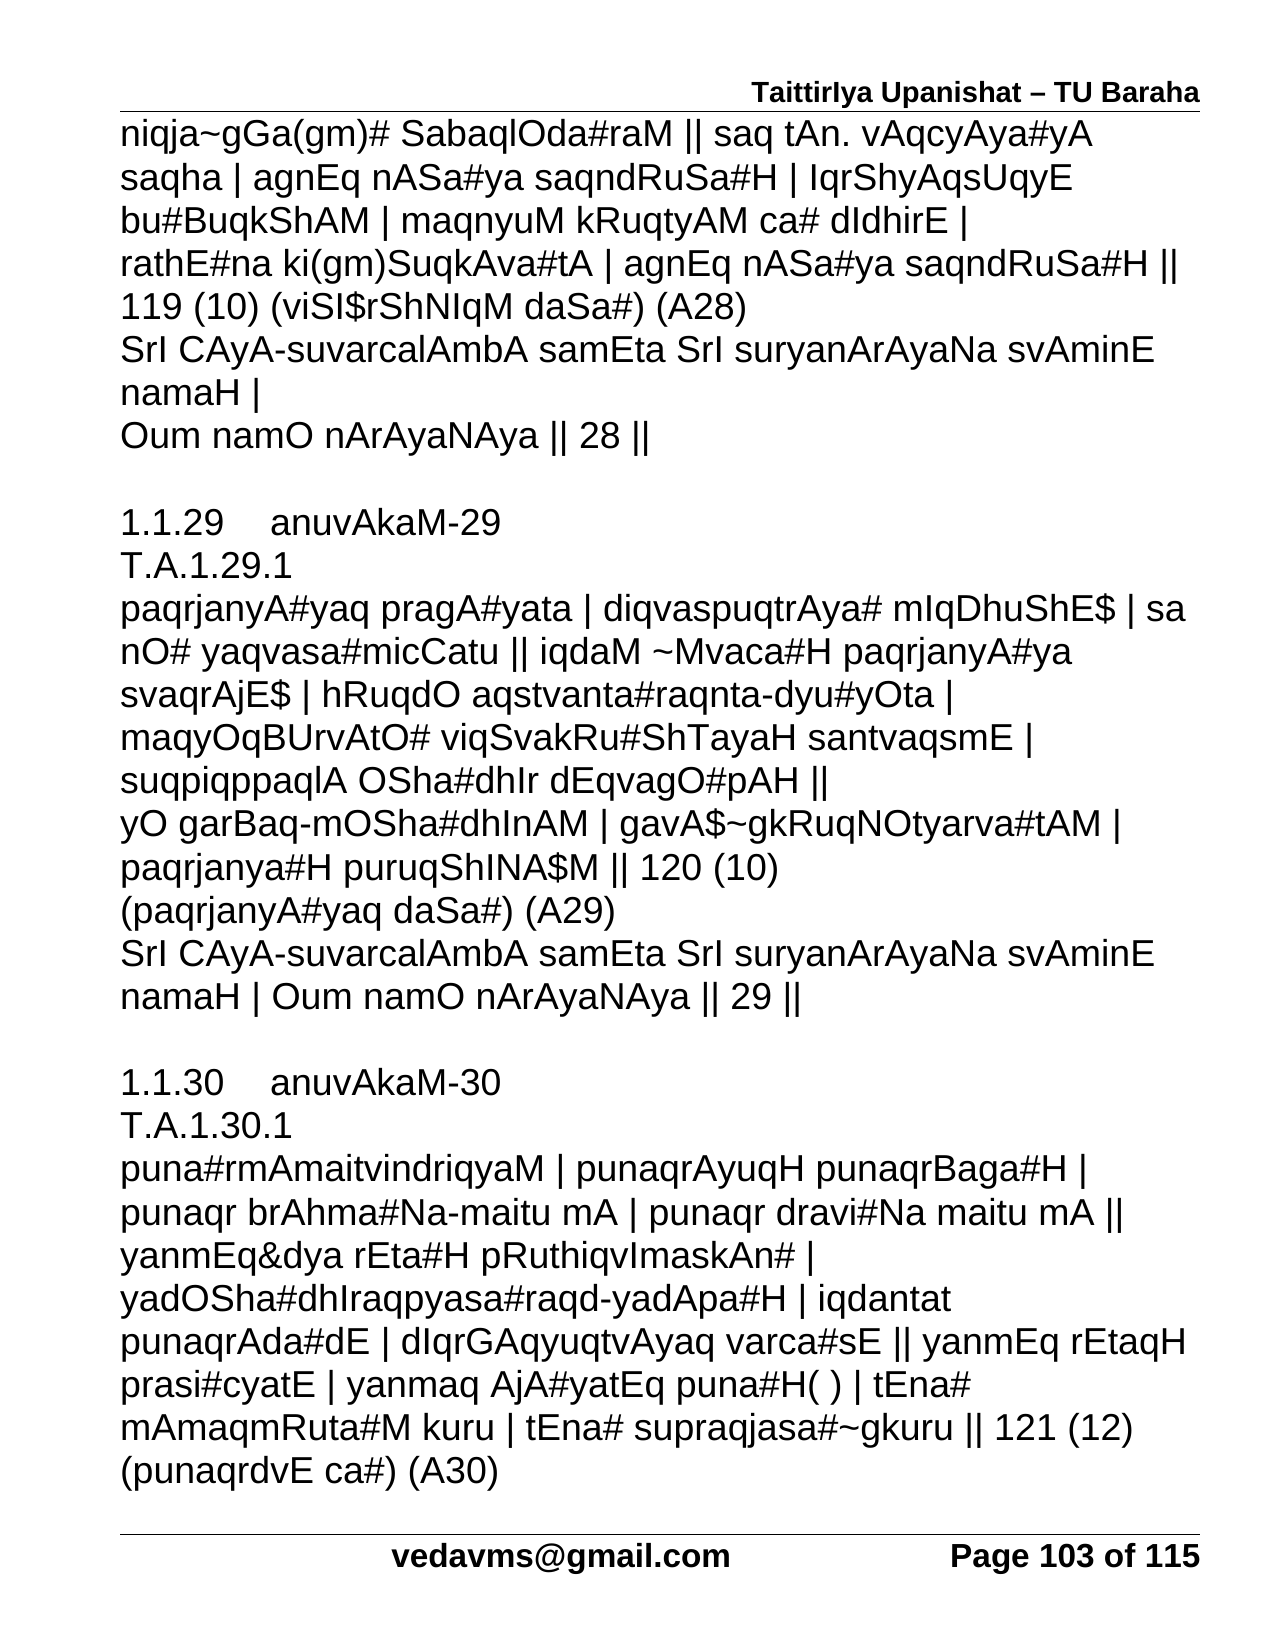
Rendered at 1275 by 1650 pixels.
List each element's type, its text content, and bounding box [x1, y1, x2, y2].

text niqja~gGa(gm)# SabaqlOda#raM || saq tAn. vAqcyAya#yA saqha | agnEq nASa#ya saqndRuSa#H | IqrShyAqsUqyE bu#BuqkShAM | maqnyuM kRuqtyAM ca# dIdhirE | [120, 112, 1200, 241]
text yadOSha#dhIraqpyasa#raqd-yadApa#H | iqdantat punaqrAda#dE | dIqrGAqyuqtvAyaq varca#sE || yanmEq rEtaqH prasi#cyatE | yanmaq AjA#yatEq puna#H( ) | tEna# mAmaqmRuta#M kuru | tEna# supraqjasa#~gkuru || 121 (12) (punaqrdvE ca#) (A30) [120, 1276, 1200, 1492]
text paqrjanyA#yaq pragA#yata | diqvaspuqtrAya# mIqDhuShE$ | sa nO# yaqvasa#micCatu || iqdaM ~Mvaca#H paqrjanyA#ya svaqrAjE$ | hRuqdO aqstvanta#raqnta-dyu#yOta | [120, 586, 1200, 715]
text SrI CAyA-suvarcalAmbA samEta SrI suryanArAyaNa svAminE namaH | Oum namO nArAyaNAya || 29 || [120, 931, 1200, 1017]
text Oum namO nArAyaNAya || 28 || [120, 413, 1200, 457]
text T.A.1.29.1 [120, 543, 1200, 586]
text SrI CAyA-suvarcalAmbA samEta SrI suryanArAyaNa svAminE namaH | [120, 327, 1200, 413]
text T.A.1.30.1 [120, 1103, 1200, 1147]
text puna#rmAmaitvindriqyaM | punaqrAyuqH punaqrBaga#H | punaqr brAhma#Na-maitu mA | punaqr dravi#Na maitu mA || yanmEq&dya rEta#H pRuthiqvImaskAn# | [120, 1147, 1200, 1276]
text (paqrjanyA#yaq daSa#) (A29) [120, 888, 1200, 931]
text 1.1.30 anuvAkaM-30 [120, 1060, 1200, 1103]
text rathE#na ki(gm)SuqkAva#tA | agnEq nASa#ya saqndRuSa#H || 119 (10) (viSI$rShNIqM daSa#) (A28) [120, 241, 1200, 327]
text yO garBaq-mOSha#dhInAM | gavA$~gkRuqNOtyarva#tAM | paqrjanya#H puruqShINA$M || 120 (10) [120, 802, 1200, 888]
text 1.1.29 anuvAkaM-29 [120, 500, 1200, 543]
text maqyOqBUrvAtO# viqSvakRu#ShTayaH santvaqsmE | suqpiqppaqlA OSha#dhIr dEqvagO#pAH || [120, 715, 1200, 802]
